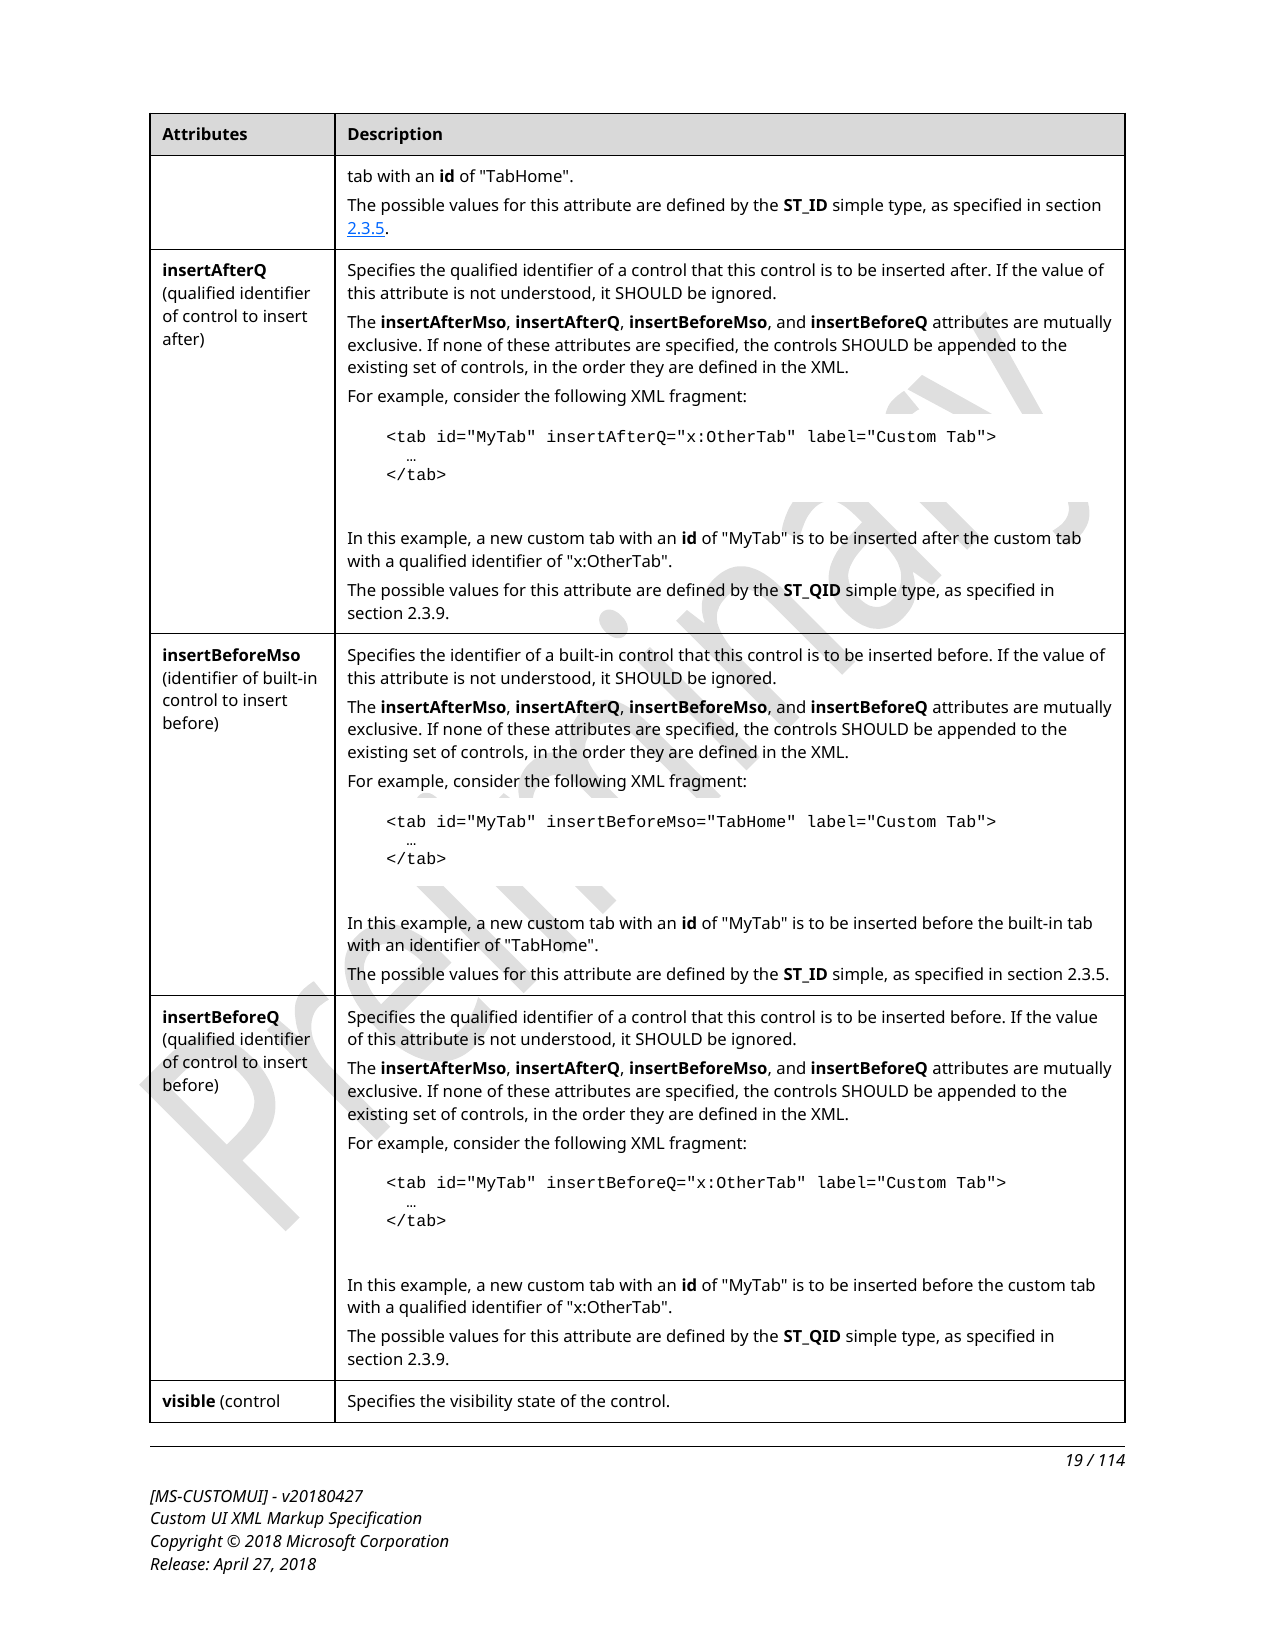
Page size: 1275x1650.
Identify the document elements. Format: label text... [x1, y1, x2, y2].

table_cell Specifies the qualified identifier of a control that this control is to be inserted after. If the value of this attribute is not understood, it SHOULD be ignored. The insertAfterMso, insertAfterQ, insertBeforeMso, and insertBeforeQ attributes are mutually exclusive. If none of these attributes are specified, the controls SHOULD be appended to the existing set of controls, in the order they are defined in the XML. For example, consider the following XML fragment: <tab id="MyTab" insertAfterQ="x:OtherTab" label="Custom Tab"> … </tab> In this example, a new custom tab with an id of "MyTab" is to be inserted after the custom tab with a qualified identifier of "x:OtherTab". The possible values for this attribute are defined by the ST_QID simple type, as specified in section 2.3.9. [336, 250, 1124, 633]
table_header Description [336, 114, 1124, 155]
table_cell insertBeforeMso (identifier of built-in control to insert before) [151, 634, 334, 995]
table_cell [336, 156, 1124, 249]
table_cell insertAfterQ (qualified identifier of control to insert after) [151, 250, 334, 633]
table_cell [151, 156, 334, 249]
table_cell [336, 1381, 1124, 1422]
table_header Attributes [151, 114, 334, 155]
table_cell Specifies the identifier of a built-in control that this control is to be inserted before. If the value of this attribute is not understood, it SHOULD be ignored. The insertAfterMso, insertAfterQ, insertBeforeMso, and insertBeforeQ attributes are mutually exclusive. If none of these attributes are specified, the controls SHOULD be appended to the existing set of controls, in the order they are defined in the XML. For example, consider the following XML fragment: <tab id="MyTab" insertBeforeMso="TabHome" label="Custom Tab"> … </tab> In this example, a new custom tab with an id of "MyTab" is to be inserted before the built-in tab with an identifier of "TabHome". The possible values for this attribute are defined by the ST_ID simple, as specified in section 2.3.5. [336, 634, 1124, 995]
table_cell insertBeforeQ (qualified identifier of control to insert before) [151, 996, 334, 1379]
table_cell visible (control visibility) [151, 1381, 334, 1422]
table_cell Specifies the qualified identifier of a control that this control is to be inserted before. If the value of this attribute is not understood, it SHOULD be ignored. The insertAfterMso, insertAfterQ, insertBeforeMso, and insertBeforeQ attributes are mutually exclusive. If none of these attributes are specified, the controls SHOULD be appended to the existing set of controls, in the order they are defined in the XML. For example, consider the following XML fragment: <tab id="MyTab" insertBeforeQ="x:OtherTab" label="Custom Tab"> … </tab> In this example, a new custom tab with an id of "MyTab" is to be inserted before the custom tab with a qualified identifier of "x:OtherTab". The possible values for this attribute are defined by the ST_QID simple type, as specified in section 2.3.9. [336, 996, 1124, 1379]
